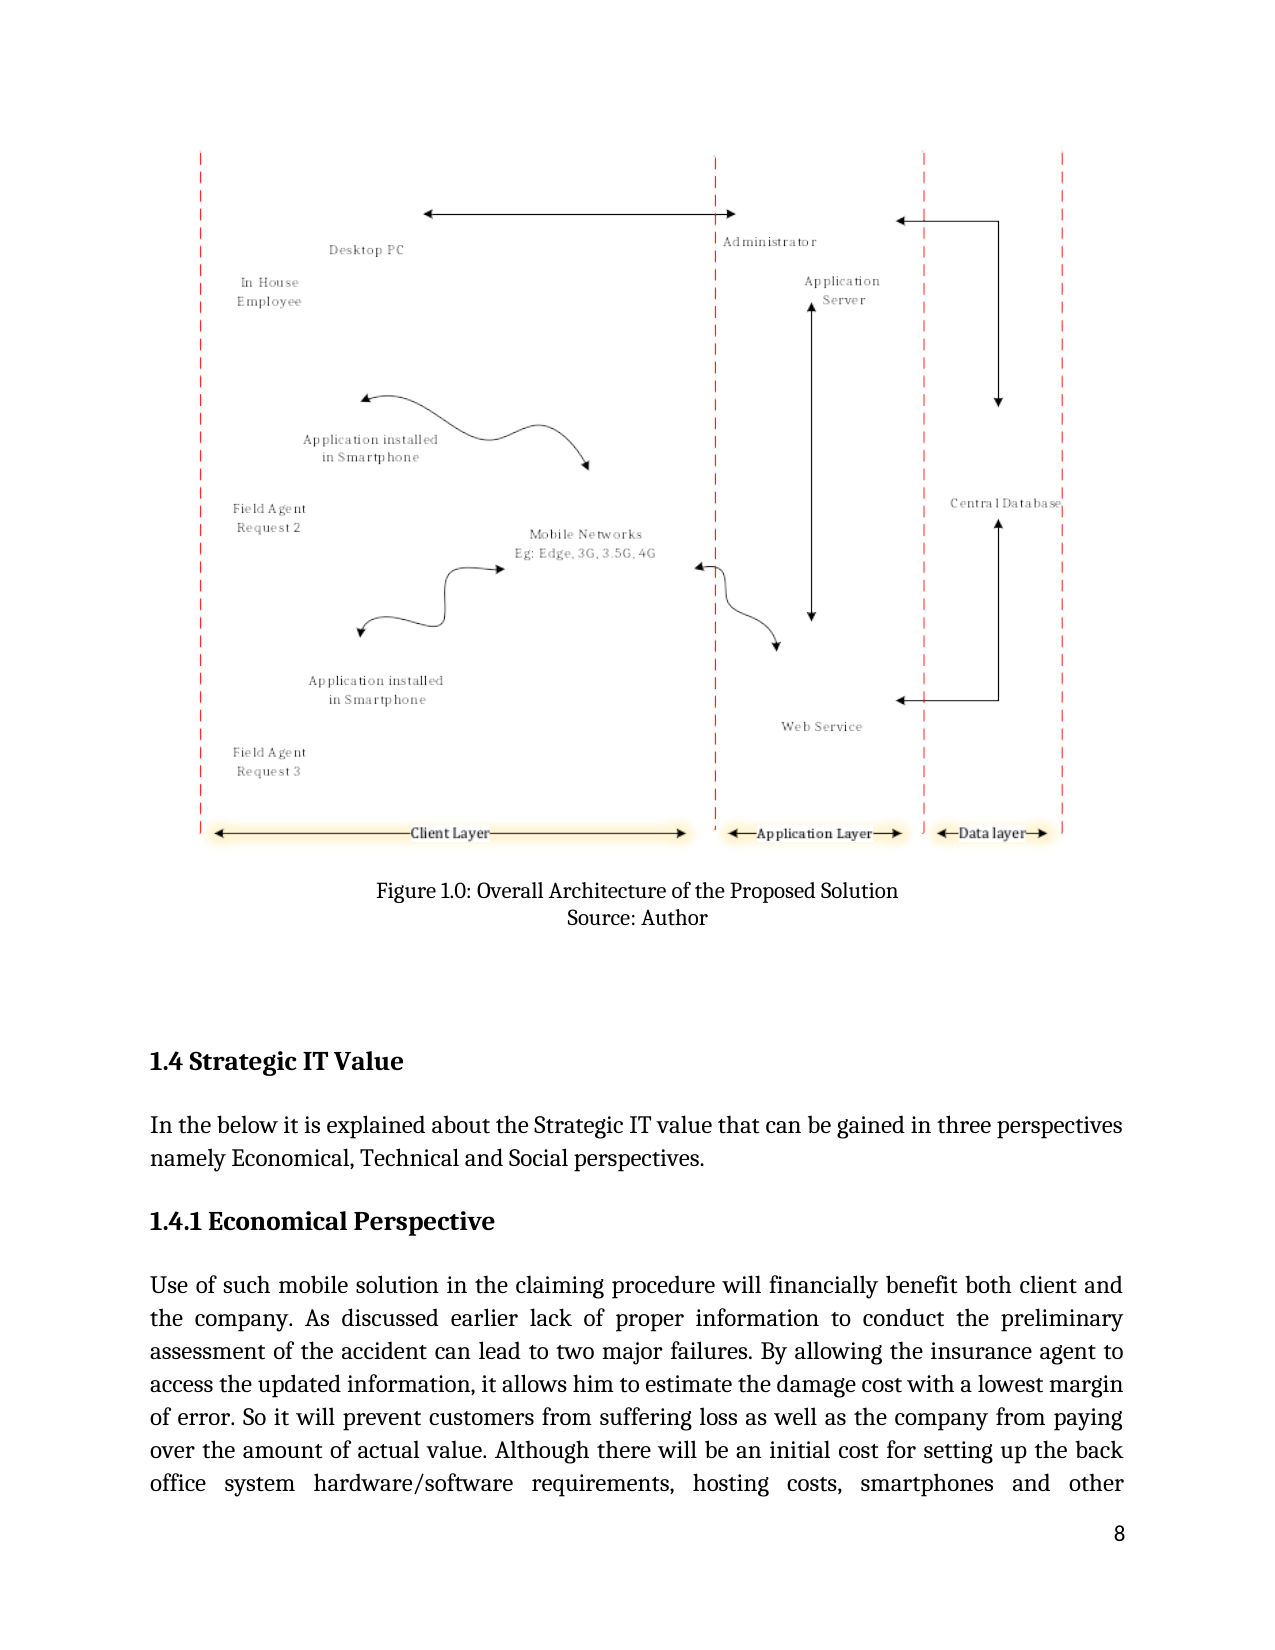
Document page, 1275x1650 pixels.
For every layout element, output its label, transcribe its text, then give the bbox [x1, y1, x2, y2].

text In the below it is explained about the Strategic IT value that can be gained in three perspectives namely Economical, Technical and Social perspectives. [150, 1111, 1125, 1173]
subtitle 1.4.1 Economical Perspective [150, 1206, 1125, 1237]
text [150, 1271, 1125, 1498]
subtitle 1.4 Strategic IT Value [150, 1046, 1125, 1077]
